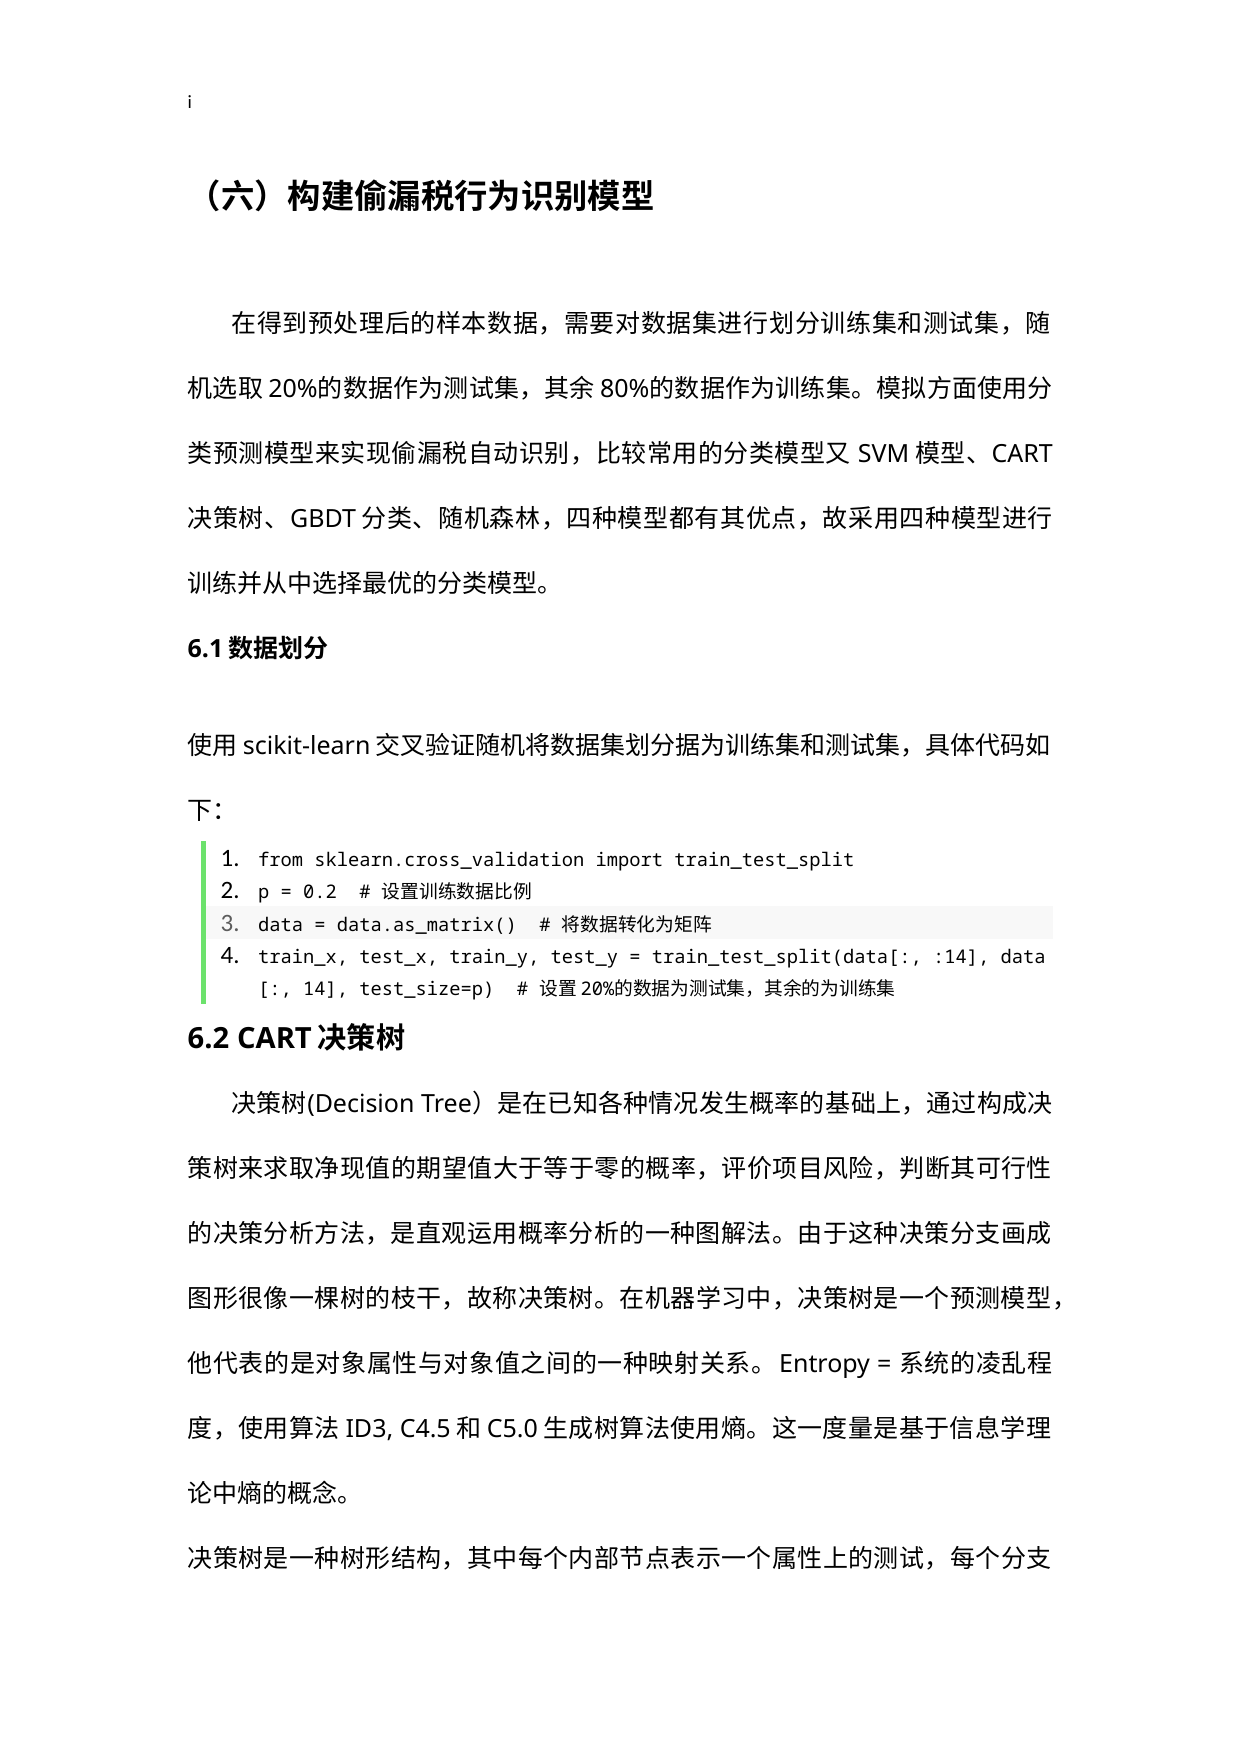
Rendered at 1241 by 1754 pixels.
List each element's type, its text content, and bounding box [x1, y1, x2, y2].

text 在得到预处理后的样本数据，需要对数据集进行划分训练集和测试集，随机选取20%的数据作为测试集，其余80%的数据作为训练集。模拟方面使用分类预测模型来实现偷漏税自动识别，比较常用的分类模型又SVM模型、CART决策树、GBDT分类、随机森林，四种模型都有其优点，故采用四种模型进行训练并从中选择最优的分类模型。 [187, 289, 1053, 614]
list data = data.as_matrix() # 将数据转化为矩阵 [206, 906, 1053, 939]
text 6.2 CART决策树 [187, 1004, 1053, 1069]
text 决策树(Decision Tree）是在已知各种情况发生概率的基础上，通过构成决策树来求取净现值的期望值大于等于零的概率，评价项目风险，判断其可行性的决策分析方法，是直观运用概率分析的一种图解法。由于这种决策分支画成图形很像一棵树的枝干，故称决策树。在机器学习中，决策树是一个预测模型，他代表的是对象属性与对象值之间的一种映射关系。Entropy = 系统的凌乱程度，使用算法ID3, C4.5和C5.0生成树算法使用熵。这一度量是基于信息学理论中熵的概念。 [187, 1069, 1053, 1524]
list p = 0.2 # 设置训练数据比例 [206, 874, 1053, 906]
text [187, 1524, 1053, 1589]
subtitle 构建偷漏税行为识别模型 [187, 162, 1053, 227]
list train_x, test_x, train_y, test_y = train_test_split(data[:, :14], data[:, 14], test_size=p) # 设置20%的数据为测试集，其余的为训练集 [206, 939, 1053, 1004]
text 使用scikit-learn交叉验证随机将数据集划分据为训练集和测试集，具体代码如下： [187, 679, 1053, 841]
list from sklearn.cross_validation import train_test_split [206, 841, 1053, 874]
text 6.1数据划分 [187, 614, 1053, 679]
